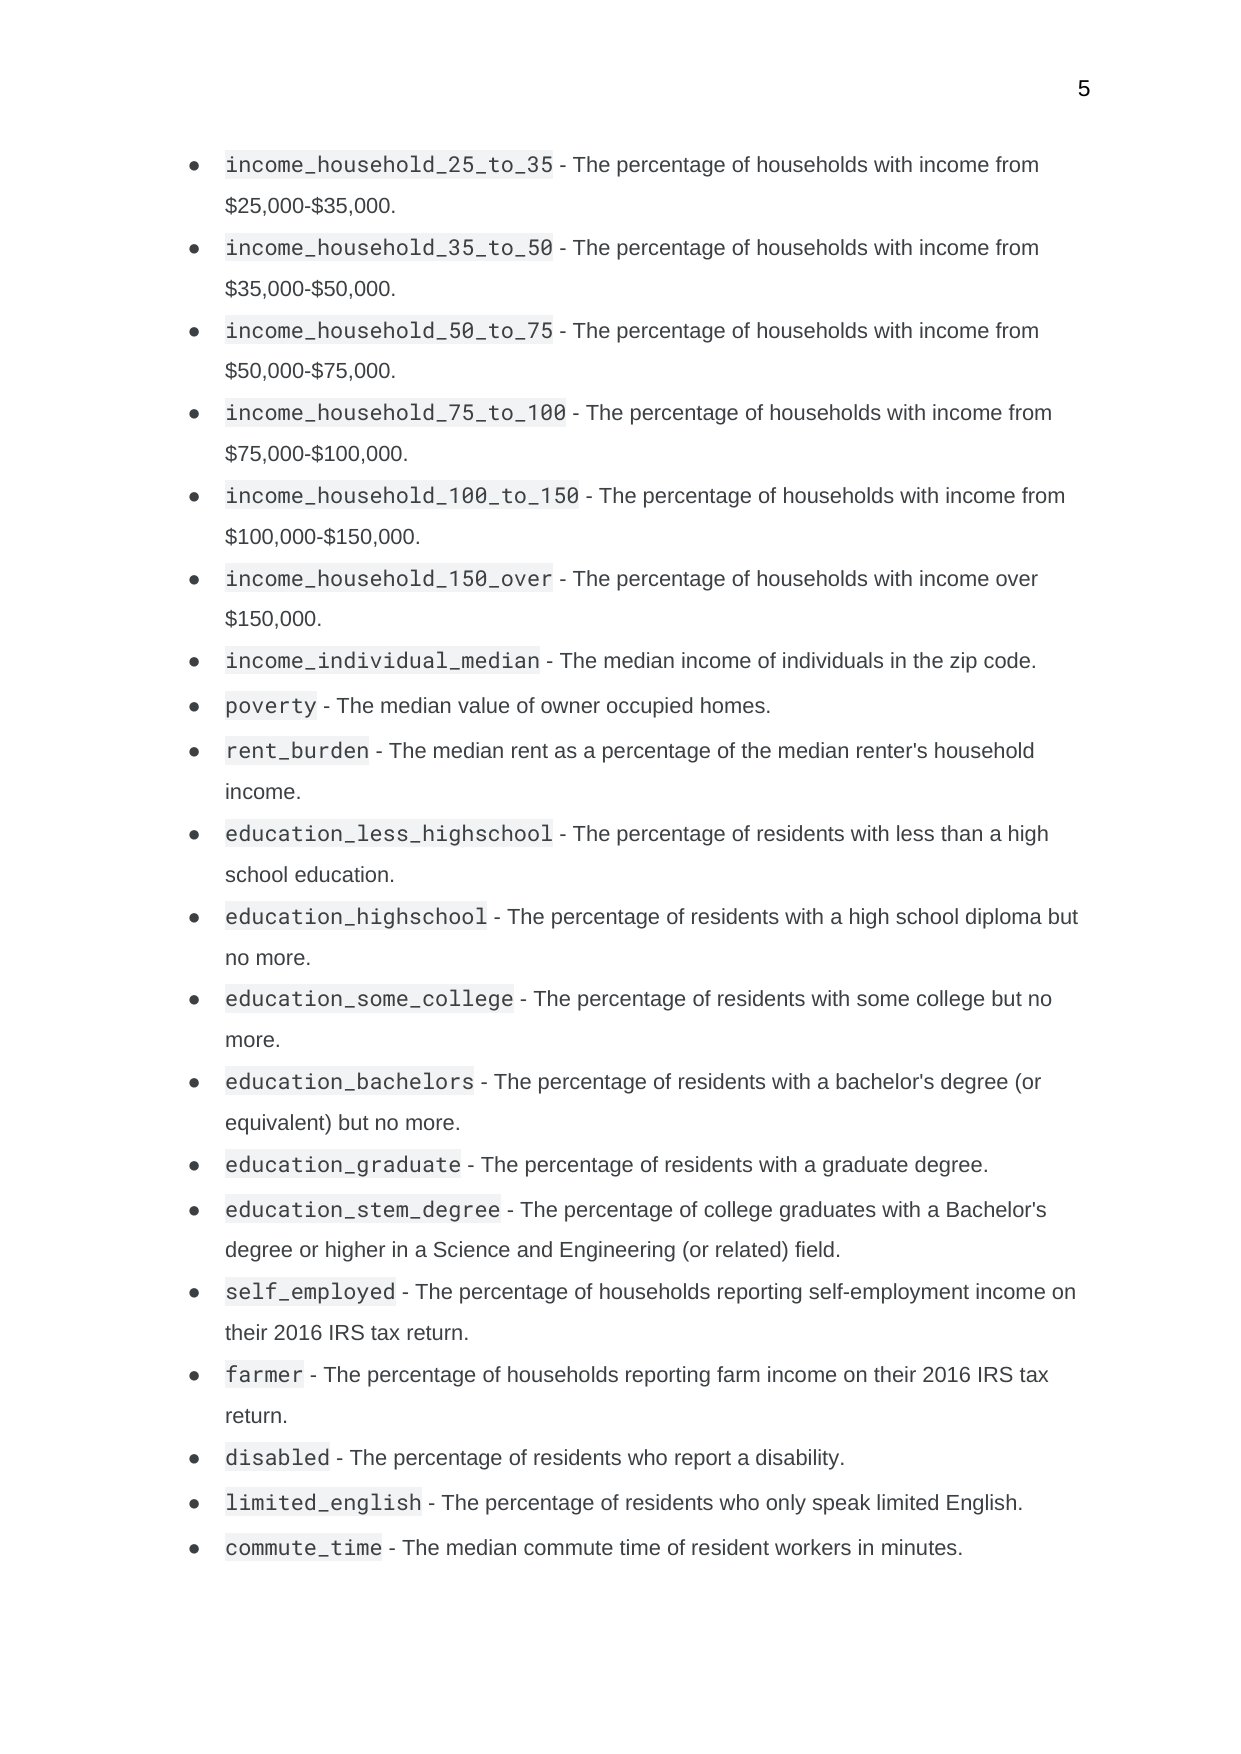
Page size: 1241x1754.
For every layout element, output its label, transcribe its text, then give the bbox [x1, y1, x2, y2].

list income_household_100_to_150 - The percentage of households with income from $100,000-$150,000. [187, 480, 1090, 549]
list education_bachelors - The percentage of residents with a bachelor's degree (or equivalent) but no more. [187, 1066, 1090, 1135]
list rent_burden - The median rent as a percentage of the median renter's household income. [187, 736, 1090, 804]
list poverty - The median value of owner occupied homes. [317, 691, 1090, 720]
list limited_english - The percentage of residents who only speak limited English. [422, 1487, 1090, 1516]
list self_employed - The percentage of households reporting self-employment income on their 2016 IRS tax return. [187, 1277, 1090, 1345]
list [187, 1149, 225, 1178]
list farmer - The percentage of households reporting farm income on their 2016 IRS tax return. [187, 1359, 1090, 1428]
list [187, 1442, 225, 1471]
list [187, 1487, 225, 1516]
list income_household_75_to_100 - The percentage of households with income from $75,000-$100,000. [187, 398, 1090, 466]
list income_individual_median - The median income of individuals in the zip code. [540, 646, 1090, 674]
list education_less_highschool - The percentage of residents with less than a high school education. [187, 819, 1090, 887]
list education_stem_degree - The percentage of college graduates with a Bachelor's degree or higher in a Science and Engineering (or related) field. [187, 1194, 1090, 1263]
list education_some_college - The percentage of residents with some college but no more. [187, 984, 1090, 1052]
list education_graduate - The percentage of residents with a graduate degree. [461, 1149, 1090, 1178]
list income_household_50_to_75 - The percentage of households with income from $50,000-$75,000. [187, 315, 1090, 383]
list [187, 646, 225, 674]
list income_household_35_to_50 - The percentage of households with income from $35,000-$50,000. [187, 233, 1090, 301]
list education_highschool - The percentage of residents with a high school diploma but no more. [187, 901, 1090, 969]
list disabled - The percentage of residents who report a disability. [330, 1442, 1090, 1471]
list income_household_25_to_35 - The percentage of households with income from $25,000-$35,000. [187, 150, 1090, 218]
list commute_time - The median commute time of resident workers in minutes. [187, 1532, 1090, 1561]
list income_household_150_over - The percentage of households with income over $150,000. [187, 563, 1090, 631]
